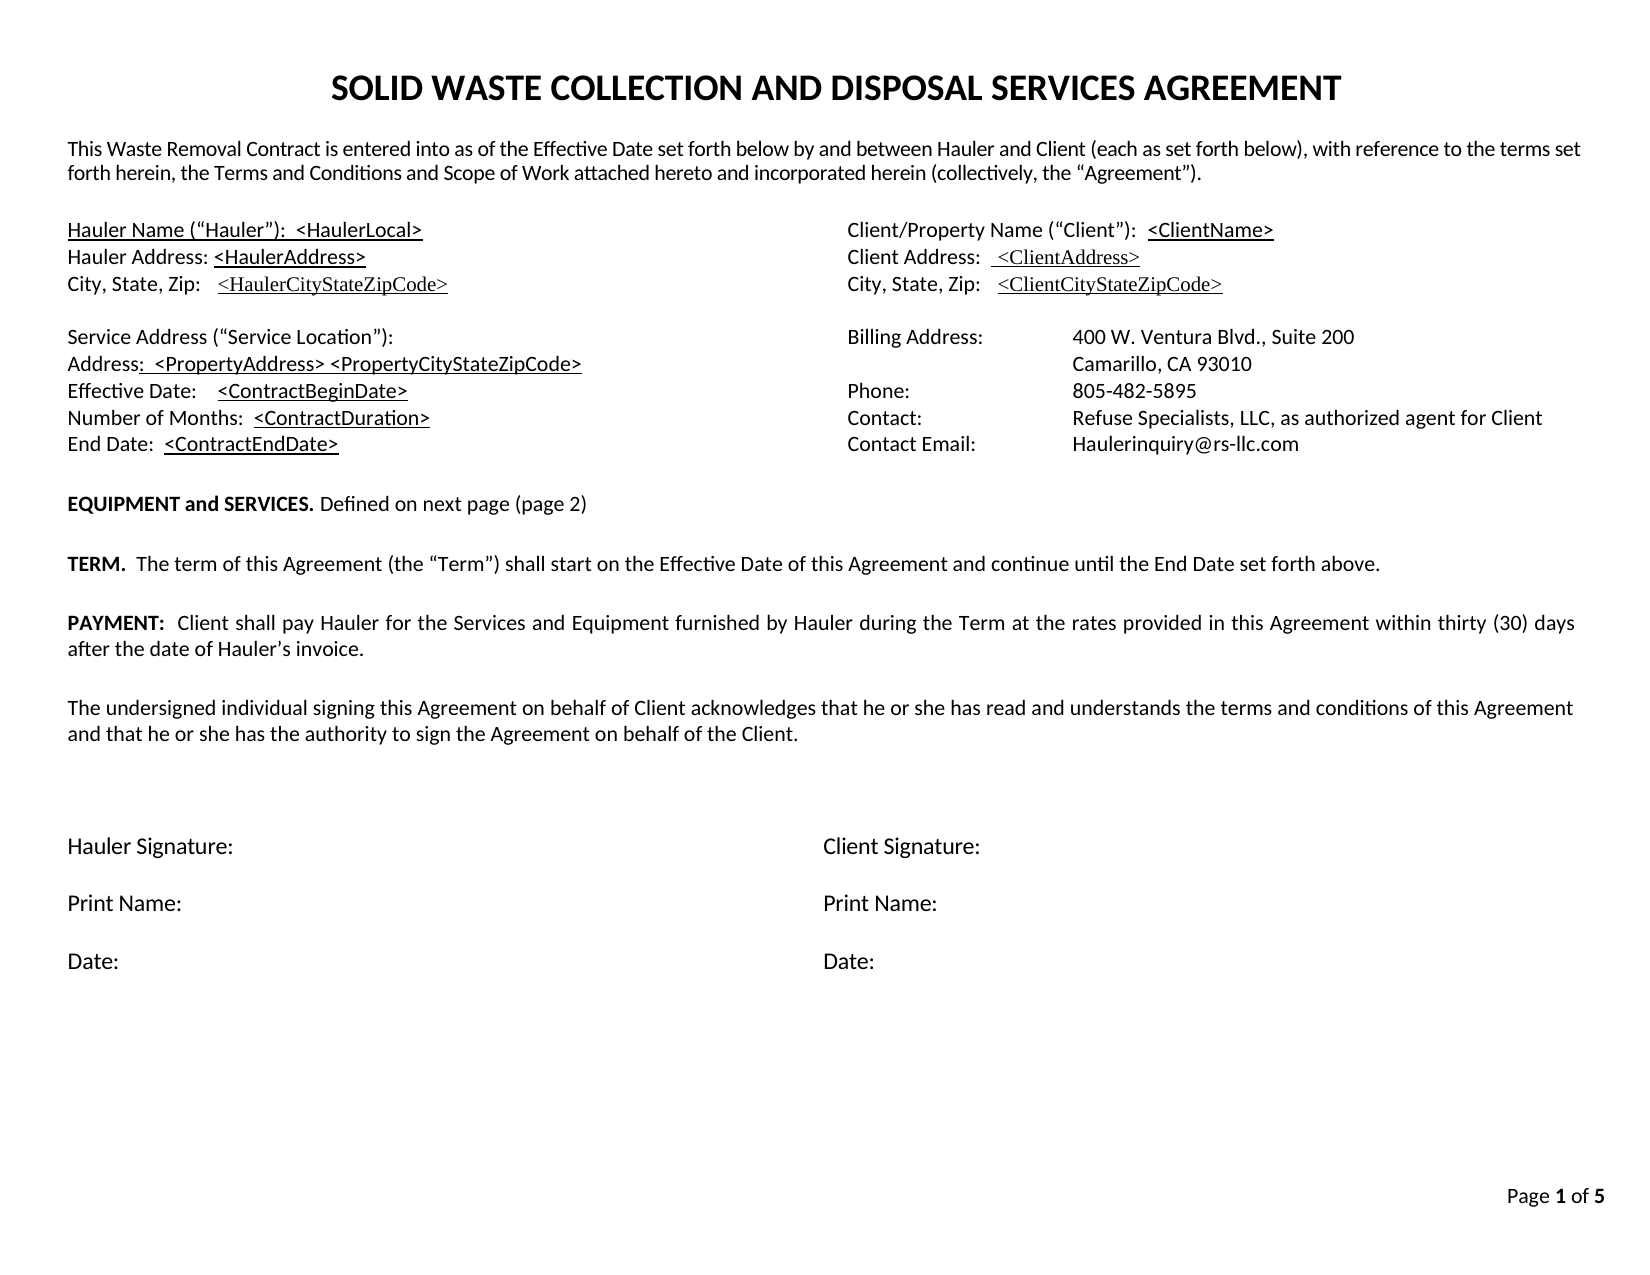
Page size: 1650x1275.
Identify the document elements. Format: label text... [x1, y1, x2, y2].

table_cell Contact: Refuse Specialists, LLC, as authorized agent for Client [836, 404, 1616, 431]
text The undersigned individual signing this Agreement on behalf of Client acknowledges that he or she has read and understands the terms and conditions of this Agreement and that he or she has the authority to sign the Agreement on behalf of the Client. [67, 695, 1577, 746]
table_header Hauler Signature: [68, 831, 812, 889]
table_cell Billing Address: 400 W. Ventura Blvd., Suite 200 Camarillo, CA 93010 [836, 324, 1616, 377]
text PAYMENT: Client shall pay Hauler for the Services and Equipment furnished by Hauler during the Term at the rates provided in this Agreement within thirty (30) days after the date of Hauler’s invoice. [67, 610, 1577, 661]
table_cell Client Address: <ClientAddress> [836, 243, 1616, 270]
text TERM. The term of this Agreement (the “Term”) shall start on the Effective Date of this Agreement and continue until the End Date set forth above. [67, 551, 1577, 576]
text This Waste Removal Contract is entered into as of the Effective Date set forth below by and between Hauler and Client (each as set forth below), with reference to the terms set forth herein, the Terms and Conditions and Scope of Work attached hereto and incorporated herein (collectively, the “Agreement”). [67, 137, 1605, 186]
table_cell Phone: 805-482-5895 [836, 377, 1616, 404]
table_cell Number of Months: <ContractDuration> [56, 404, 836, 431]
table_cell End Date: <ContractEndDate> [56, 431, 836, 457]
table_cell Date: [812, 946, 1556, 1000]
table_header Client Signature: [812, 831, 1556, 889]
text SOLID WASTE COLLECTION AND DISPOSAL SERVICES AGREEMENT [67, 67, 1605, 109]
table_cell Print Name: [68, 889, 812, 946]
table_cell Service Address (“Service Location”): Address: <PropertyAddress> <PropertyCityStateZipCode> [56, 324, 836, 377]
table_cell Date: [68, 946, 812, 1000]
table_cell Effective Date: <ContractBeginDate> [56, 377, 836, 404]
table_cell City, State, Zip: <ClientCityStateZipCode> [836, 270, 1616, 323]
text EQUIPMENT and SERVICES. Defined on next page (page 2) [67, 491, 1577, 517]
table_header Client/Property Name (“Client”): <ClientName> [836, 216, 1616, 243]
table_header Hauler Name (“Hauler”): <HaulerLocal> [56, 216, 836, 243]
table_cell City, State, Zip: <HaulerCityStateZipCode> [56, 270, 836, 323]
table_cell Print Name: [812, 889, 1556, 946]
table_cell Contact Email: Haulerinquiry@rs-llc.com [836, 431, 1616, 457]
table_cell Hauler Address: <HaulerAddress> [56, 243, 836, 270]
